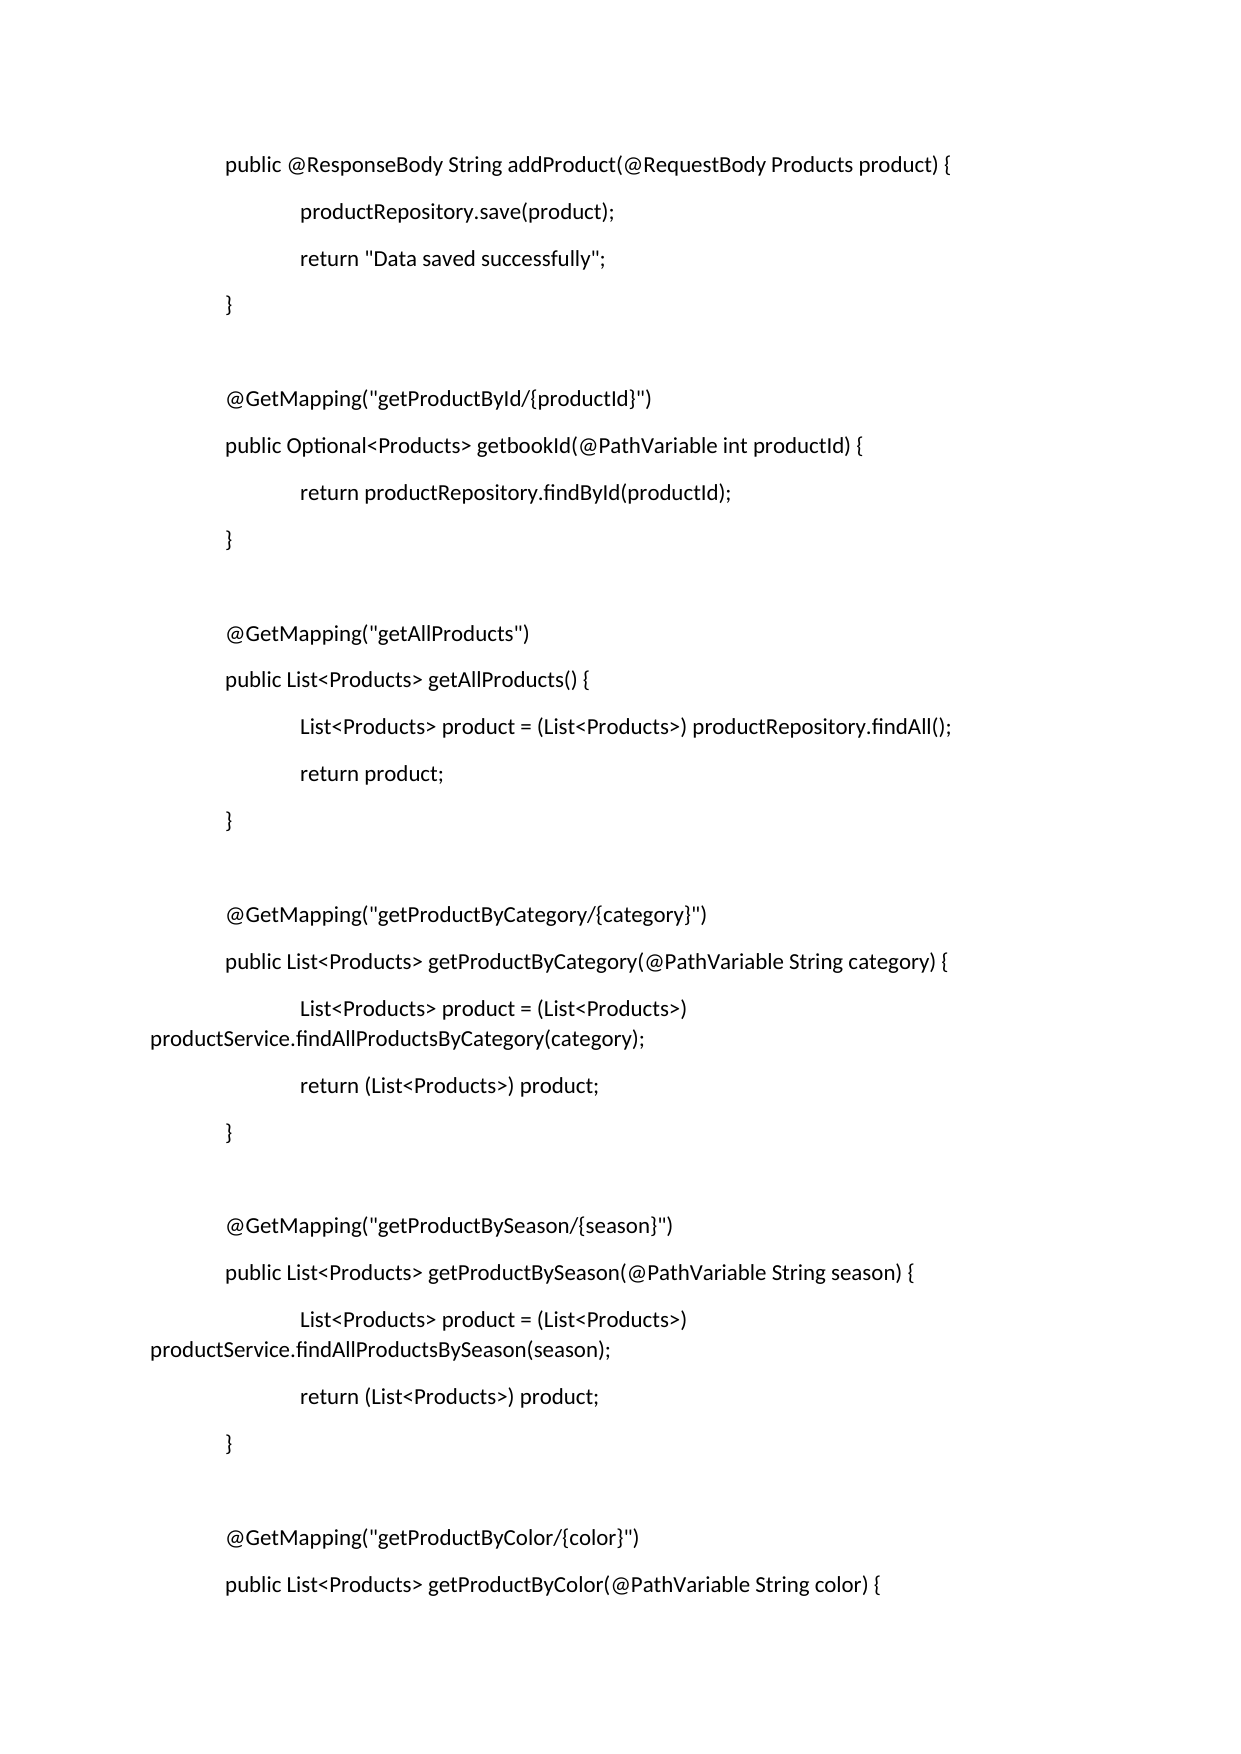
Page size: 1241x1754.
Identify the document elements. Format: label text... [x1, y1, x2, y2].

text } [150, 291, 1090, 319]
text @GetMapping("getProductByCategory/{category}") [150, 900, 1090, 928]
text } [150, 525, 1090, 553]
text List<Products> product = (List<Products>) productService.findAllProductsBySeason(season); [150, 1305, 1090, 1363]
text public @ResponseBody String addProduct(@RequestBody Products product) { [150, 150, 1090, 178]
text public Optional<Products> getbookId(@PathVariable int productId) { [150, 431, 1090, 459]
text } [150, 1118, 1090, 1146]
text public List<Products> getProductByColor(@PathVariable String color) { [150, 1570, 1090, 1598]
text List<Products> product = (List<Products>) productRepository.findAll(); [150, 712, 1090, 741]
text public List<Products> getProductBySeason(@PathVariable String season) { [150, 1258, 1090, 1286]
text return (List<Products>) product; [150, 1071, 1090, 1099]
text @GetMapping("getProductById/{productId}") [150, 384, 1090, 412]
text List<Products> product = (List<Products>) productService.findAllProductsByCategory(category); [150, 994, 1090, 1052]
text return "Data saved successfully"; [150, 244, 1090, 272]
text public List<Products> getProductByCategory(@PathVariable String category) { [150, 947, 1090, 975]
text return product; [150, 759, 1090, 787]
text public List<Products> getAllProducts() { [150, 666, 1090, 694]
text productRepository.save(product); [150, 197, 1090, 225]
text @GetMapping("getAllProducts") [150, 619, 1090, 647]
text } [150, 1429, 1090, 1457]
text } [150, 806, 1090, 834]
text return (List<Products>) product; [150, 1382, 1090, 1410]
text return productRepository.findById(productId); [150, 478, 1090, 506]
text @GetMapping("getProductByColor/{color}") [150, 1523, 1090, 1551]
text @GetMapping("getProductBySeason/{season}") [150, 1211, 1090, 1239]
